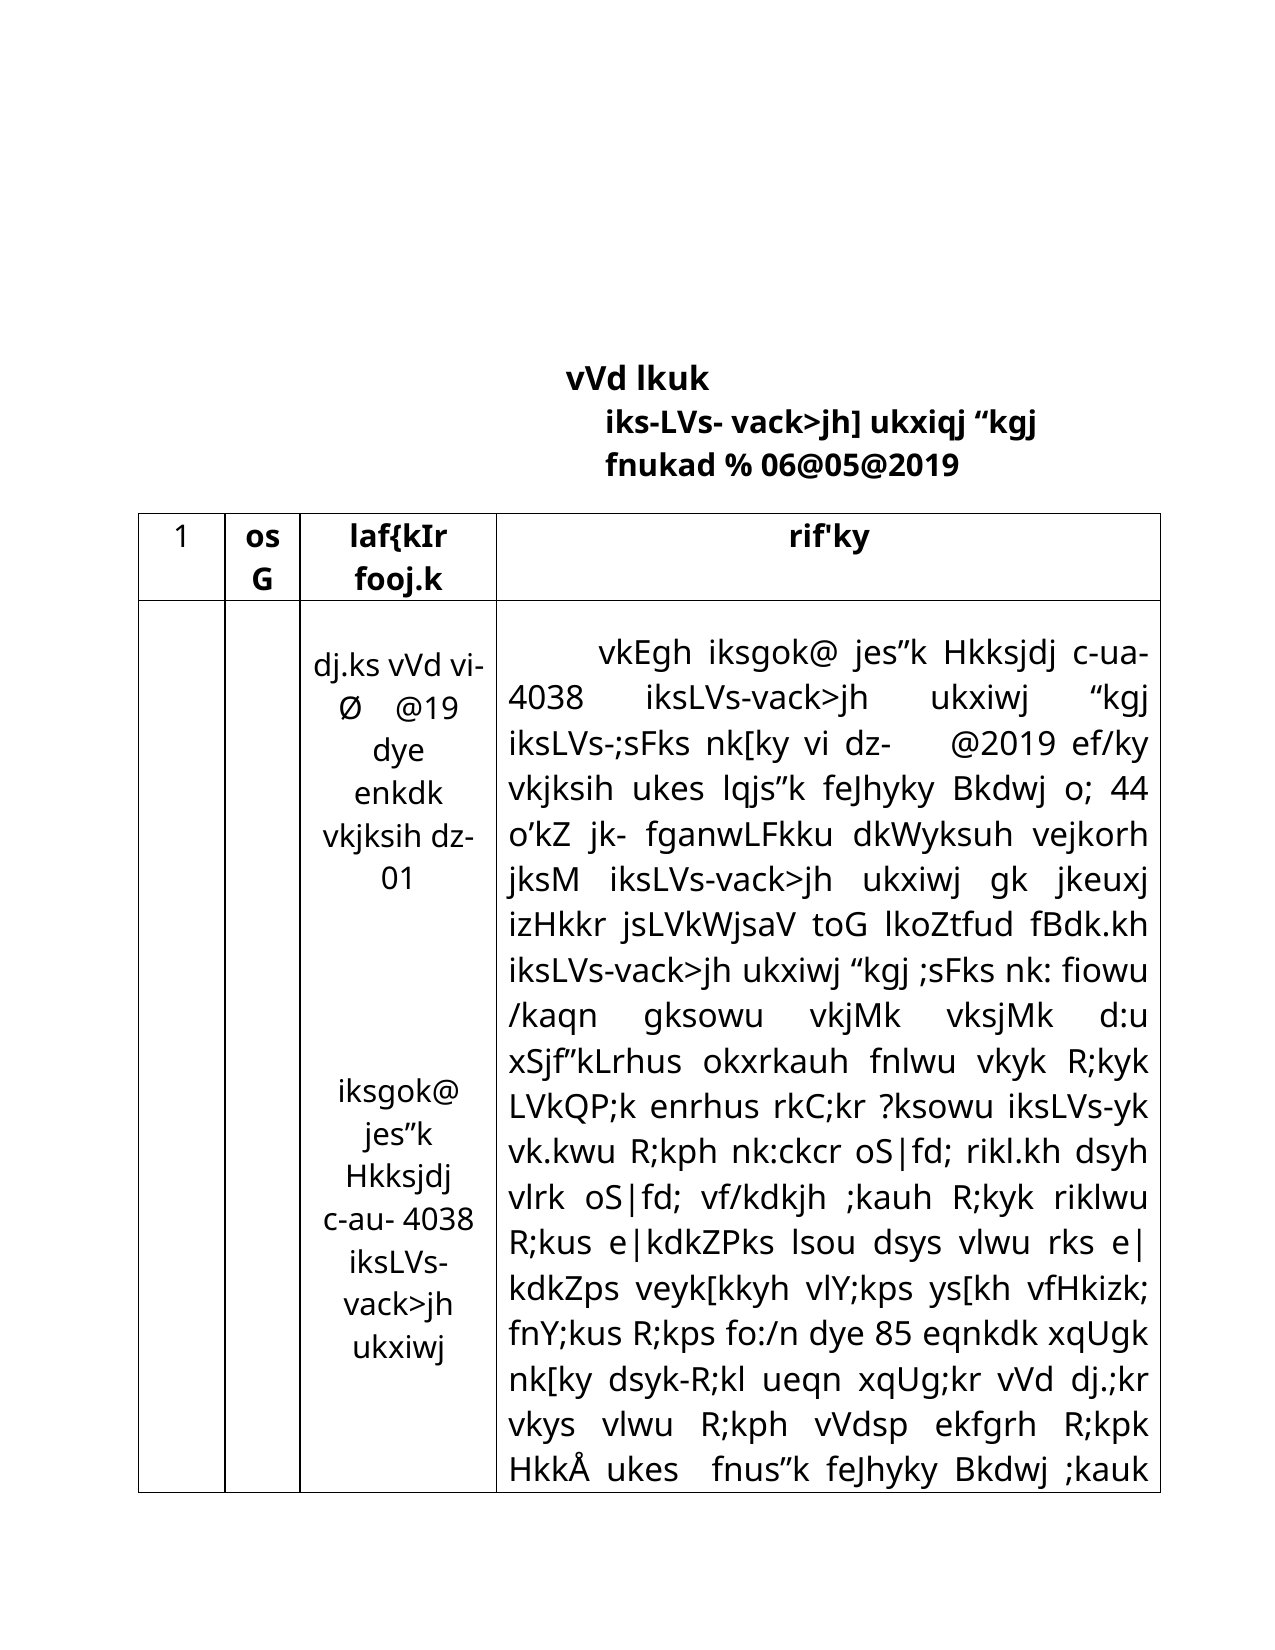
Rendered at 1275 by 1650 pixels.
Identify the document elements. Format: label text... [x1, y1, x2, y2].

text vVd lkuk [150, 355, 1125, 400]
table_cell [301, 601, 496, 1492]
table_header rif'ky [497, 514, 1160, 599]
table_header laf{kIr fooj.k [301, 514, 496, 599]
text fnukad % 06@05@2019 [150, 443, 1125, 513]
text iks-LVs- vack>jh] ukxiqj “kgj [150, 400, 1125, 443]
table_header 1 [139, 514, 224, 599]
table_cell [497, 601, 1160, 1492]
table_cell [226, 601, 299, 1492]
table_header osG [226, 514, 299, 599]
table_cell [139, 601, 224, 1492]
